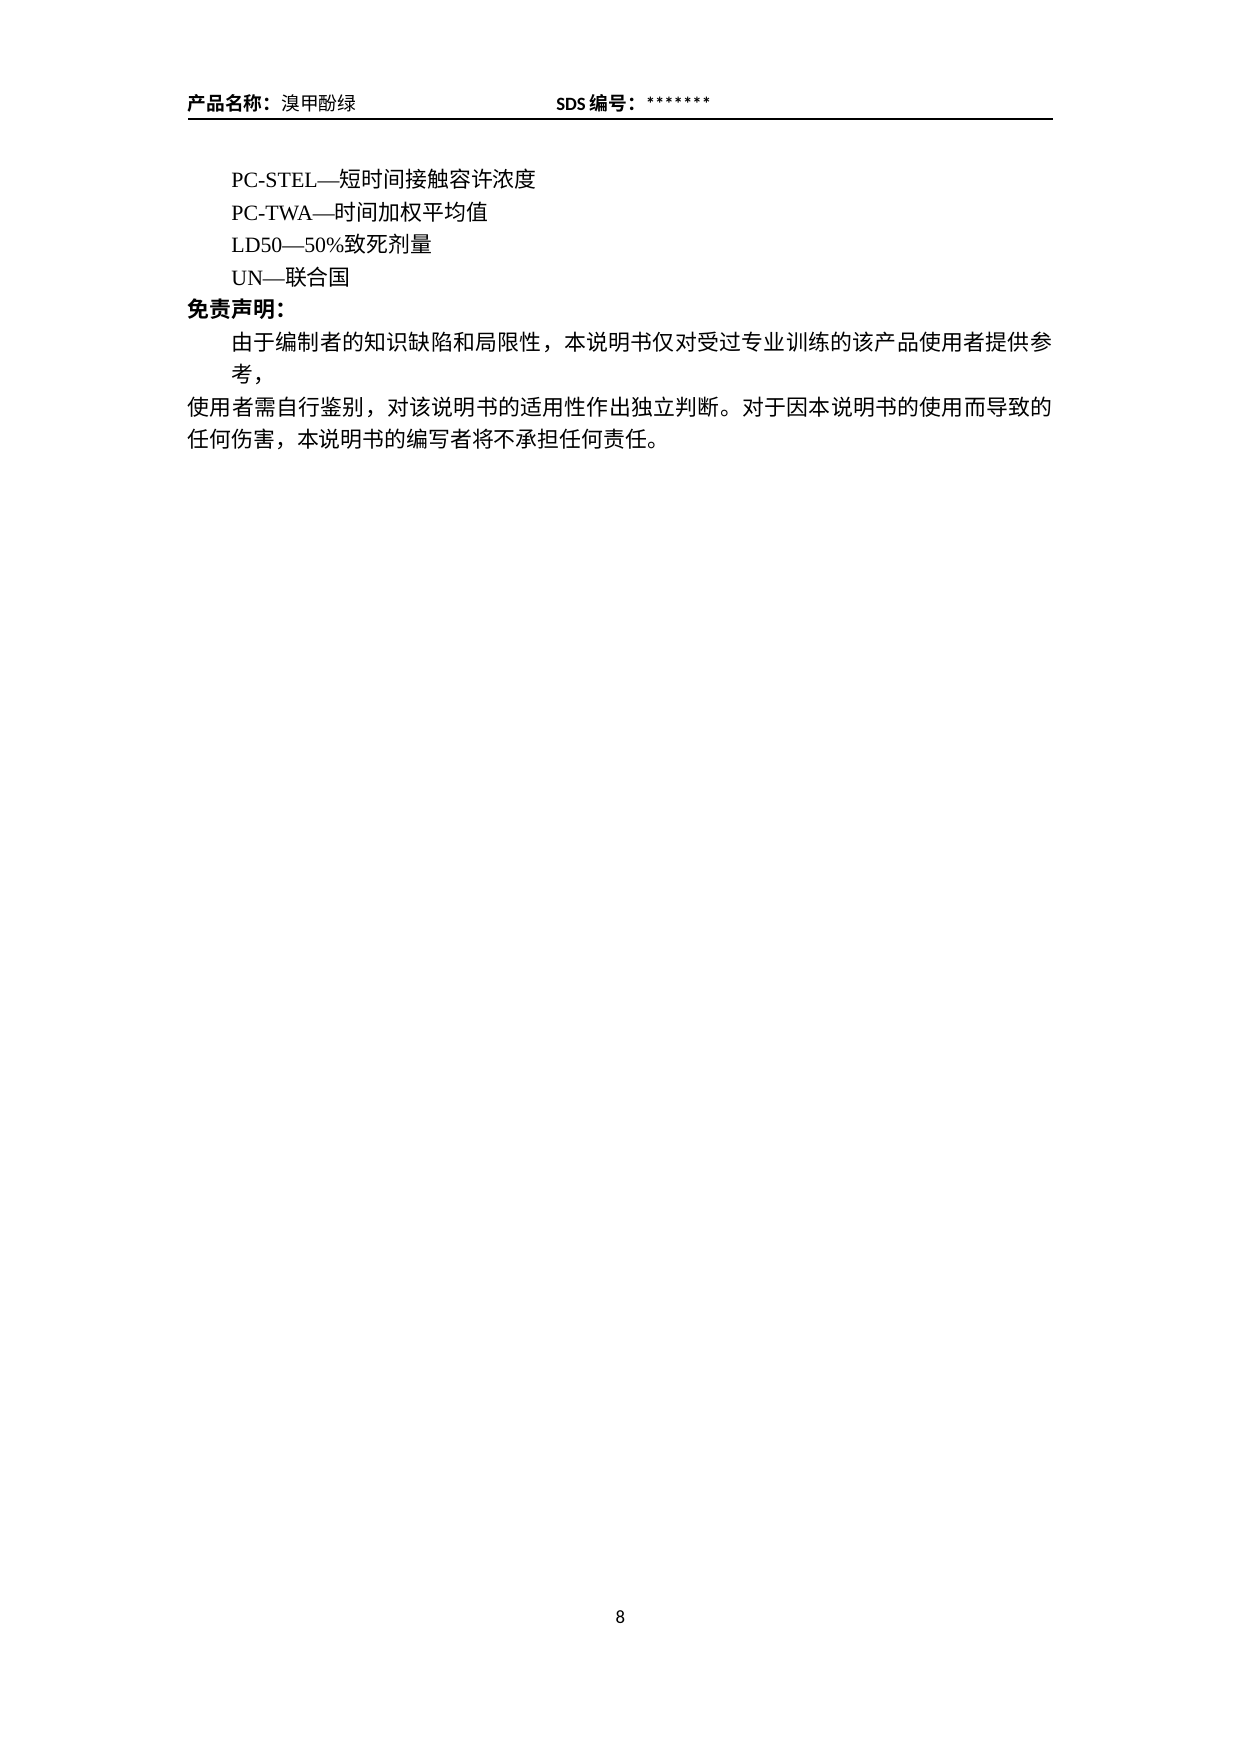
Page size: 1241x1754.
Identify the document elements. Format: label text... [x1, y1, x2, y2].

text PC-TWA—时间加权平均值 [231, 194, 1053, 227]
text UN—联合国 [231, 259, 1053, 292]
text 免责声明： [187, 292, 1053, 324]
text 使用者需自行鉴别，对该说明书的适用性作出独立判断。对于因本说明书的使用而导致的任何伤害，本说明书的编写者将不承担任何责任。 [187, 389, 1053, 454]
text LD50—50%致死剂量 [231, 227, 1053, 259]
text PC-STEL—短时间接触容许浓度 [231, 162, 1053, 194]
text 由于编制者的知识缺陷和局限性，本说明书仅对受过专业训练的该产品使用者提供参考， [231, 324, 1053, 389]
